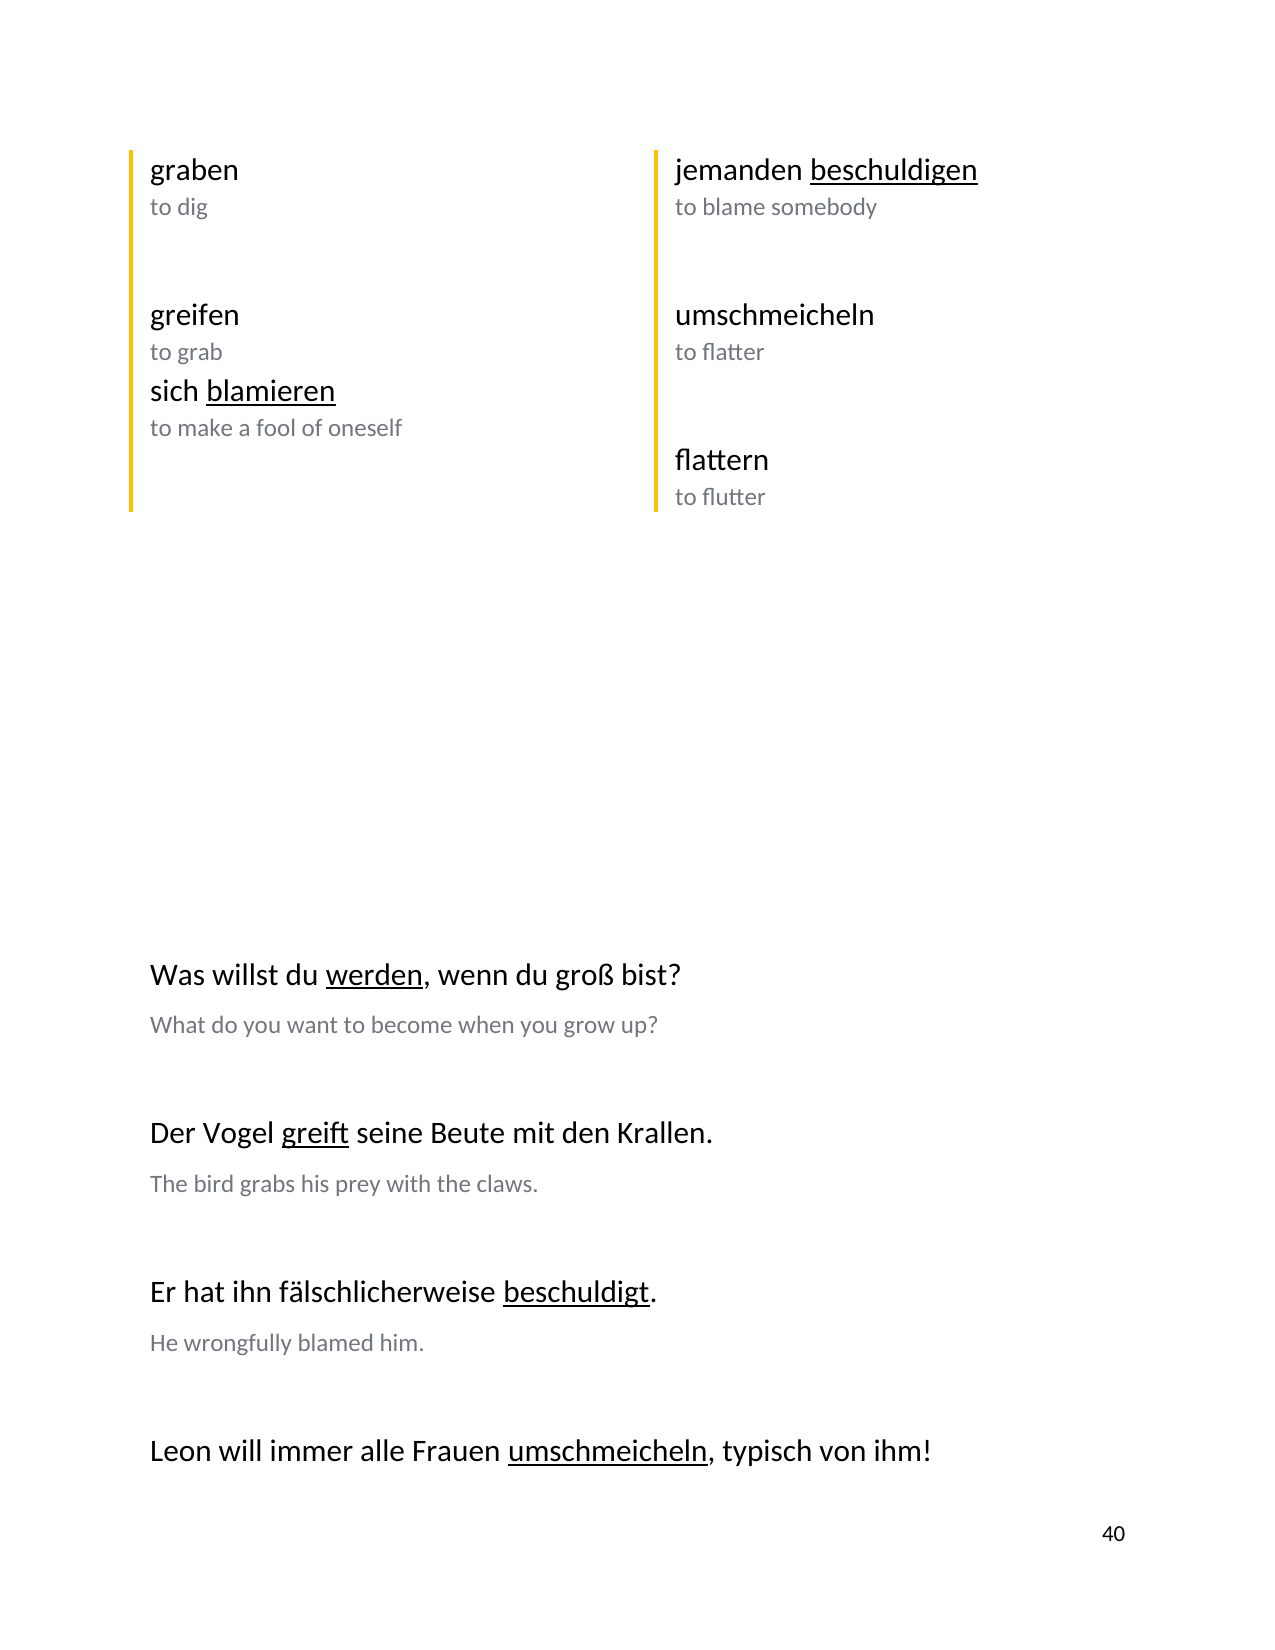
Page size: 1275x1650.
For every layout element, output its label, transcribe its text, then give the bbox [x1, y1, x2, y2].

text umschmeicheln [658, 295, 1125, 333]
text Was willst du werden, wenn du groß bist? [150, 954, 1125, 993]
text What do you want to become when you grow up? [150, 1009, 1125, 1040]
text to grab [133, 336, 600, 367]
text greifen [133, 295, 600, 333]
text The bird grabs his prey with the claws. [150, 1168, 1125, 1199]
text graben [150, 150, 600, 188]
text to make a fool of oneself [133, 412, 600, 443]
text Er hat ihn fälschlicherweise beschuldigt. [150, 1272, 1125, 1310]
text sich blamieren [133, 371, 600, 409]
text to flutter [658, 482, 1125, 512]
text Der Vogel greift seine Beute mit den Krallen. [150, 1113, 1125, 1152]
text to dig [133, 191, 600, 222]
text He wrongfully blamed him. [150, 1327, 1125, 1358]
text to flatter [658, 336, 1125, 367]
text Leon will immer alle Frauen umschmeicheln, typisch von ihm! [150, 1431, 1125, 1469]
text flattern [658, 440, 1125, 478]
text jemanden beschuldigen [675, 150, 1125, 188]
text to blame somebody [658, 191, 1125, 222]
